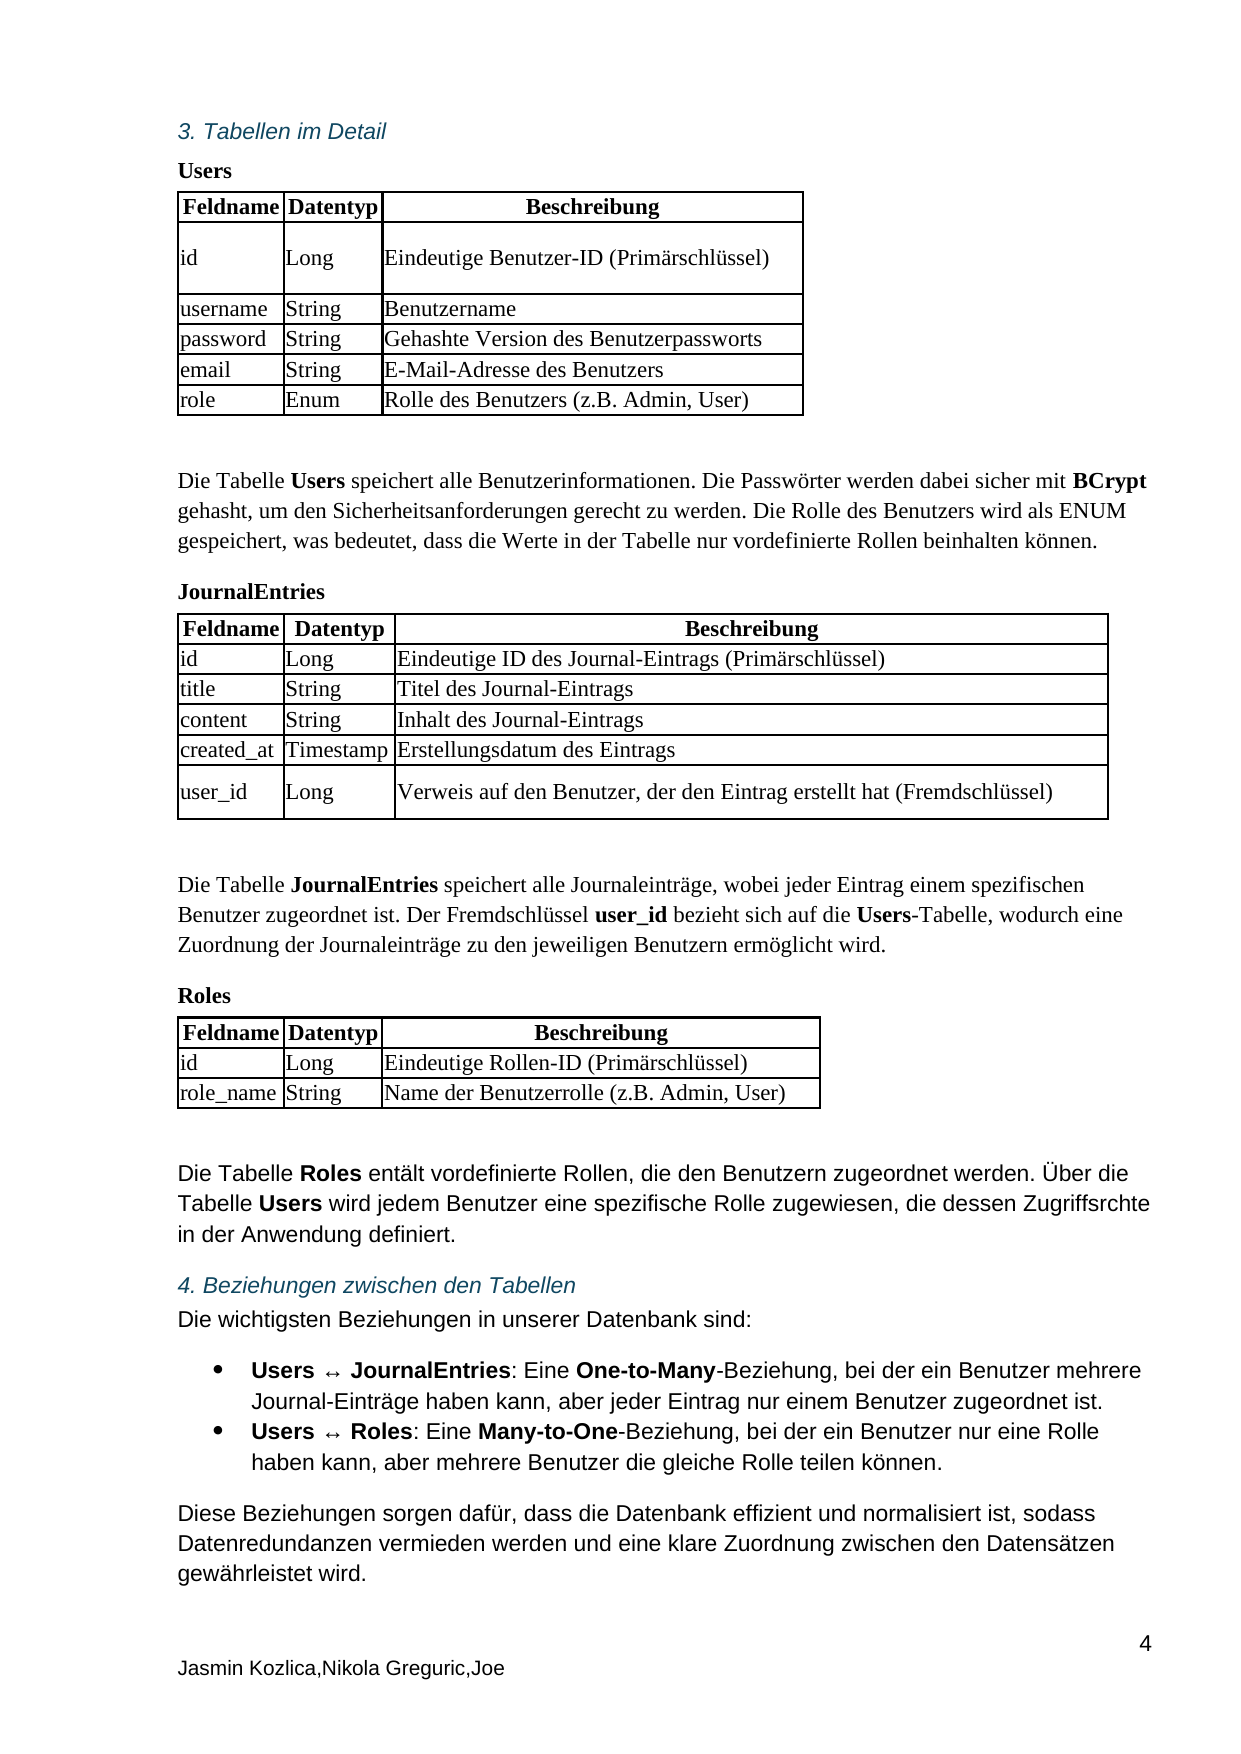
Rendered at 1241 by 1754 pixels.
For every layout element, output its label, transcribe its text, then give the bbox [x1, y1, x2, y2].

table_cell id [179, 1049, 283, 1077]
table_cell role_name [179, 1079, 283, 1107]
table_header Feldname [179, 1019, 283, 1047]
text Die Tabelle Users speichert alle Benutzerinformationen. Die Passwörter werden dabei sicher mit BCrypt gehasht, um den Sicherheitsanforderungen gerecht zu werden. Die Rolle des Benutzers wird als ENUM gespeichert, was bedeutet, dass die Werte in der Tabelle nur vordefinierte Rollen beinhalten können. [177, 467, 1152, 554]
subtitle 3. Tabellen im Detail [177, 118, 1152, 144]
table_cell String [285, 325, 381, 353]
table_cell Titel des Journal-Eintrags [396, 675, 1107, 703]
text Die Tabelle JournalEntries speichert alle Journaleinträge, wobei jeder Eintrag einem spezifischen Benutzer zugeordnet ist. Der Fremdschlüssel user_id bezieht sich auf die Users-Tabelle, wodurch eine Zuordnung der Journaleinträge zu den jeweiligen Benutzern ermöglicht wird. [177, 871, 1152, 957]
table_cell Inhalt des Journal-Eintrags [396, 705, 1107, 733]
table_cell Long [285, 1049, 381, 1077]
table_cell username [179, 295, 283, 323]
subtitle Roles [177, 982, 1152, 1008]
table_cell content [179, 705, 283, 733]
table_cell user_id [179, 766, 283, 817]
text Diese Beziehungen sorgen dafür, dass die Datenbank effizient und normalisiert ist, sodass Datenredundanzen vermieden werden und eine klare Zuordnung zwischen den Datensätzen gewährleistet wird. [177, 1500, 1152, 1587]
table_cell String [285, 1079, 381, 1107]
table_cell created_at [179, 736, 283, 764]
text Die Tabelle Roles entält vordefinierte Rollen, die den Benutzern zugeordnet werden. Über die Tabelle Users wird jedem Benutzer eine spezifische Rolle zugewiesen, die dessen Zugriffsrchte in der Anwendung definiert. [177, 1160, 1152, 1247]
table_header Beschreibung [396, 615, 1107, 643]
table_header Datentyp [285, 615, 394, 643]
table_header Beschreibung [383, 1019, 819, 1047]
table_header Datentyp [285, 193, 381, 221]
table_header Datentyp [285, 1019, 381, 1047]
table_header Beschreibung [384, 193, 802, 221]
table_cell E-Mail-Adresse des Benutzers [384, 355, 802, 383]
table_cell Benutzername [384, 295, 802, 323]
table_header Feldname [179, 193, 283, 221]
table_cell Eindeutige Benutzer-ID (Primärschlüssel) [384, 223, 802, 293]
table_cell Timestamp [285, 736, 394, 764]
table_cell Enum [285, 386, 381, 414]
table_cell Long [285, 645, 394, 673]
table_cell email [179, 355, 283, 383]
table_cell Gehashte Version des Benutzerpassworts [384, 325, 802, 353]
list Users ↔ JournalEntries: Eine One-to-Many-Beziehung, bei der ein Benutzer mehrere Journal-Einträge haben kann, aber jeder Eintrag nur einem Benutzer zugeordnet ist. [213, 1357, 1152, 1414]
table_cell String [285, 675, 394, 703]
table_cell String [285, 355, 381, 383]
table_cell Eindeutige ID des Journal-Eintrags (Primärschlüssel) [396, 645, 1107, 673]
table_cell Name der Benutzerrolle (z.B. Admin, User) [383, 1079, 819, 1107]
subtitle 4. Beziehungen zwischen den Tabellen [177, 1272, 1152, 1298]
table_cell Long [285, 766, 394, 817]
table_header Feldname [179, 615, 283, 643]
table_cell String [285, 295, 381, 323]
table_cell String [285, 705, 394, 733]
table_cell id [179, 223, 283, 293]
subtitle Users [177, 157, 1152, 183]
table_cell Long [285, 223, 381, 293]
text Die wichtigsten Beziehungen in unserer Datenbank sind: [177, 1306, 1152, 1332]
list Users ↔ Roles: Eine Many-to-One-Beziehung, bei der ein Benutzer nur eine Rolle haben kann, aber mehrere Benutzer die gleiche Rolle teilen können. [213, 1418, 1152, 1475]
table_cell id [179, 645, 283, 673]
table_cell Verweis auf den Benutzer, der den Eintrag erstellt hat (Fremdschlüssel) [396, 766, 1107, 817]
table_cell password [179, 325, 283, 353]
table_cell title [179, 675, 283, 703]
table_cell Eindeutige Rollen-ID (Primärschlüssel) [383, 1049, 819, 1077]
table_cell Rolle des Benutzers (z.B. Admin, User) [384, 386, 802, 414]
subtitle JournalEntries [177, 578, 1152, 605]
table_cell Erstellungsdatum des Eintrags [396, 736, 1107, 764]
table_cell role [179, 386, 283, 414]
